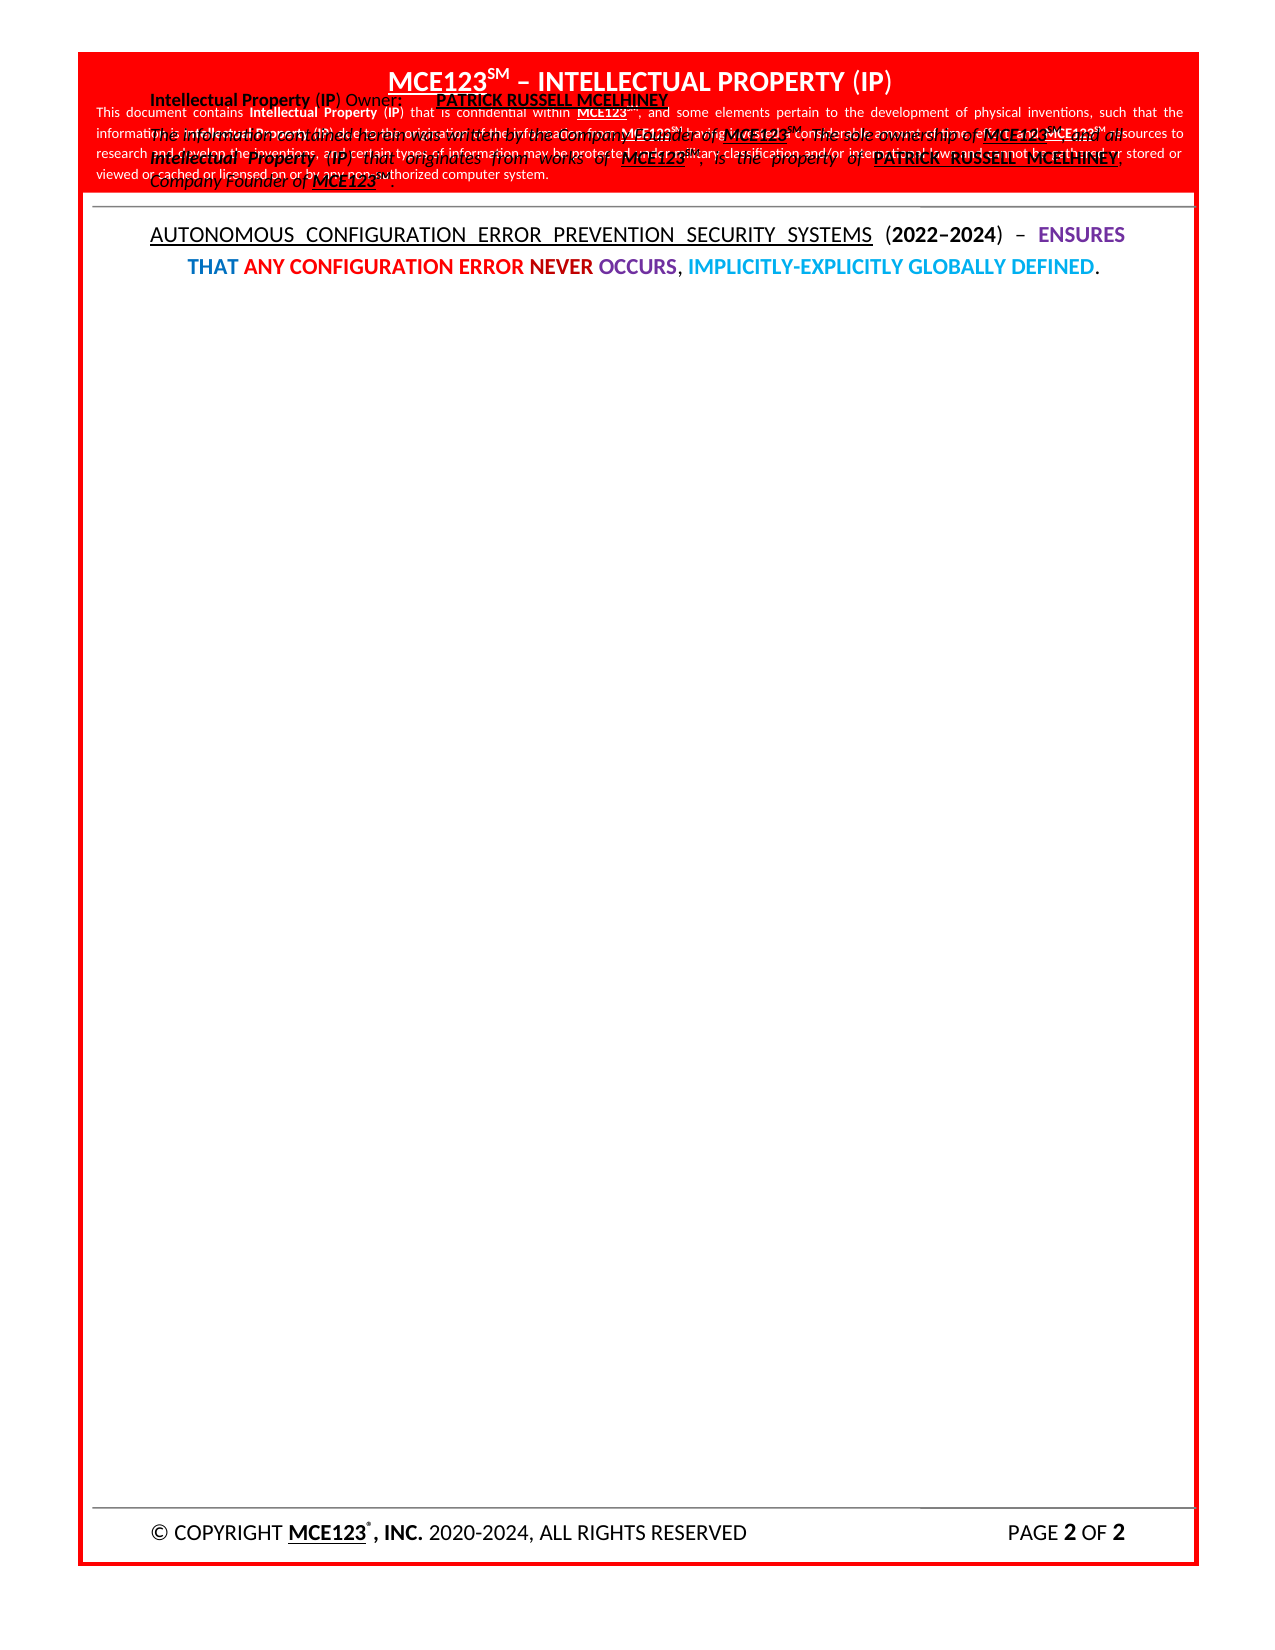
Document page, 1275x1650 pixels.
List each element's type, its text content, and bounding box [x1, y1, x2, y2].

text AUTONOMOUS CONFIGURATION ERROR PREVENTION SECURITY SYSTEMS (2022–2024) – ENSURES THAT ANY CONFIGURATION ERROR NEVER OCCURS, IMPLICITLY-EXPLICITLY GLOBALLY DEFINED. [150, 220, 1125, 280]
